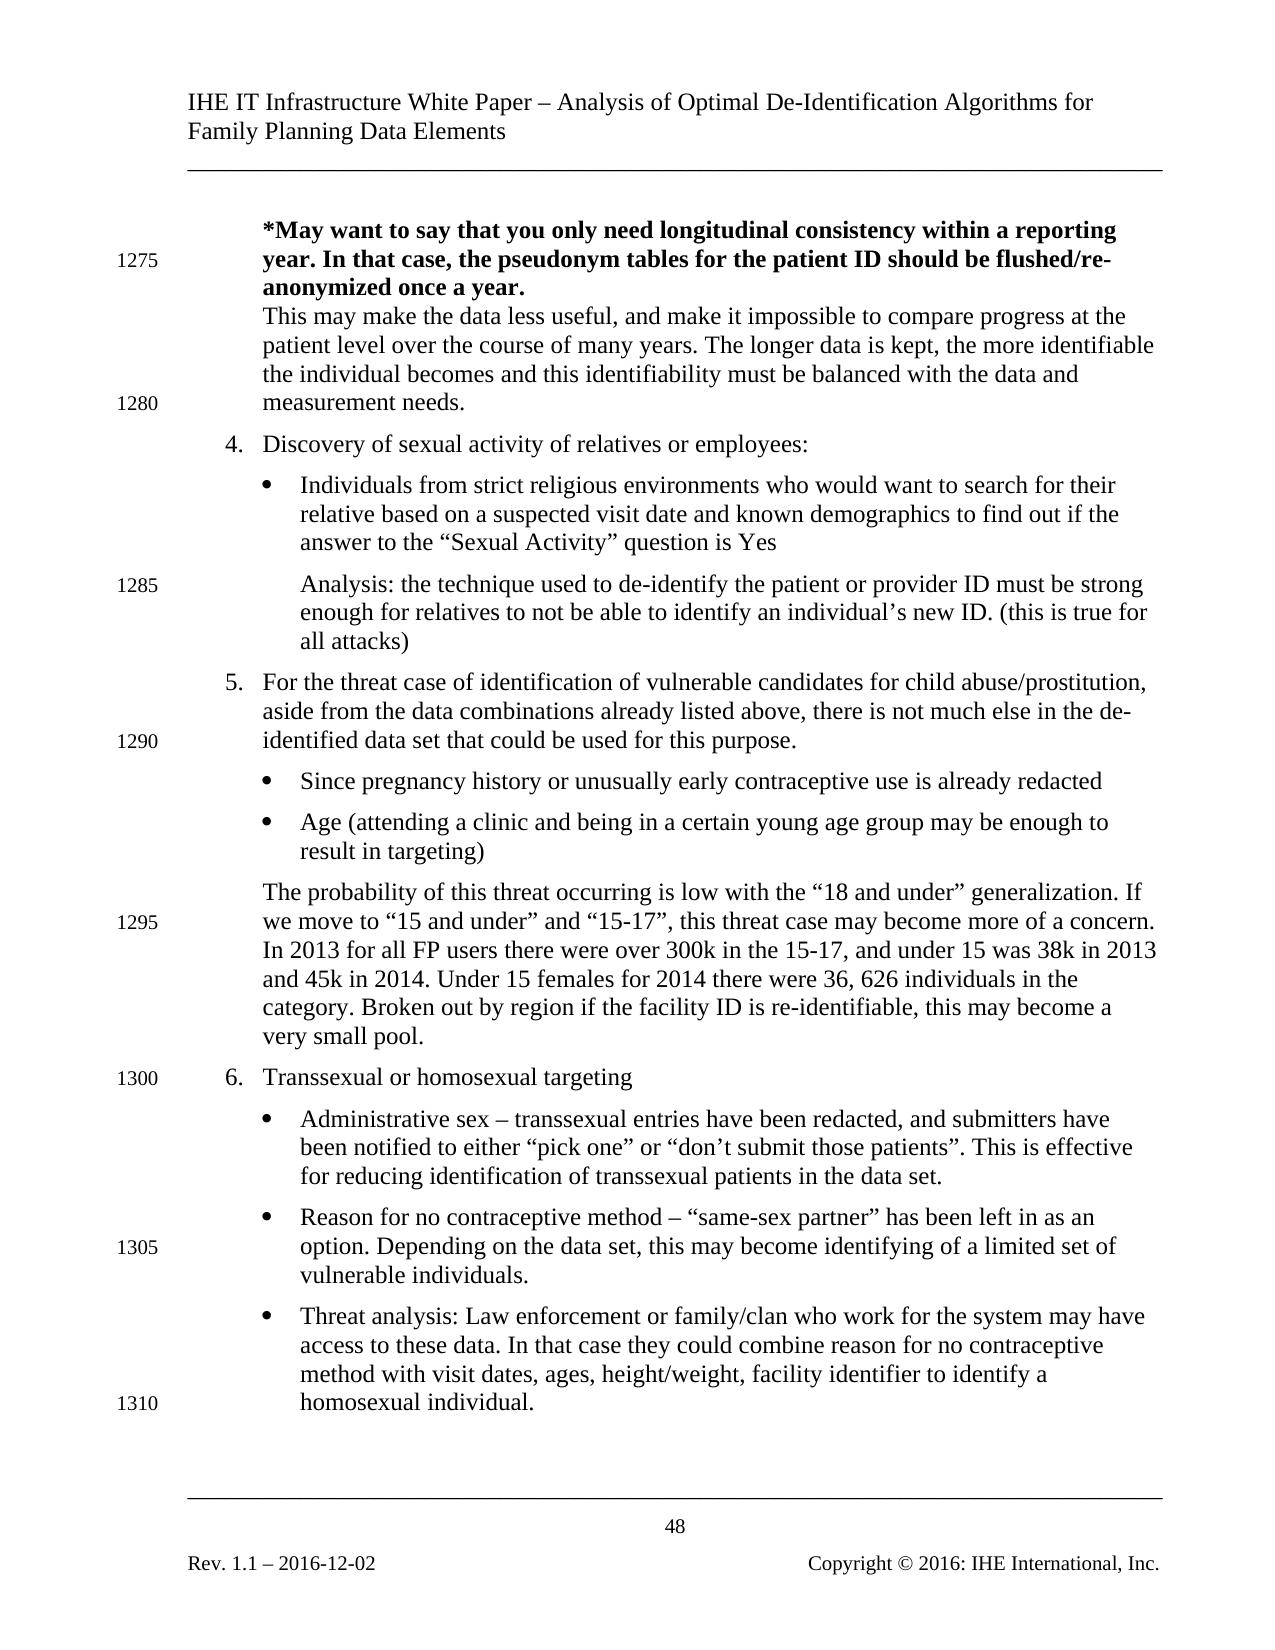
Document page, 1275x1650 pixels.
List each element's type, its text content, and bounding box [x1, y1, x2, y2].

list Threat analysis: Law enforcement or family/clan who work for the system may have access to these data. In that case they could combine reason for no contraceptive method with visit dates, ages, height/weight, facility identifier to identify a homosexual individual. [262, 1301, 1162, 1416]
list Discovery of sexual activity of relatives or employees: [225, 429, 1162, 457]
list Since pregnancy history or unusually early contraceptive use is already redacted [262, 766, 1162, 795]
list In 2013 for all FP users there were over 300k in the 15-17, and under 15 was 38k in 2013 and 45k in 2014. Under 15 females for 2014 there were 36, 626 individuals in the category. Broken out by region if the facility ID is re-identifiable, this may become a very small pool. [262, 935, 1162, 1050]
list Transsexual or homosexual targeting [225, 1062, 1162, 1091]
list *May want to say that you only need longitudinal consistency within a reporting year. In that case, the pseudonym tables for the patient ID should be flushed/re-anonymized once a year. [262, 215, 1162, 301]
list Analysis: the technique used to de-identify the patient or provider ID must be strong enough for relatives to not be able to identify an individual’s new ID. (this is true for all attacks) [300, 569, 1162, 655]
list The probability of this threat occurring is low with the “18 and under” generalization. If we move to “15 and under” and “15-17”, this threat case may become more of a concern. [262, 877, 1162, 935]
list Administrative sex – transsexual entries have been redacted, and submitters have been notified to either “pick one” or “don’t submit those patients”. This is effective for reducing identification of transsexual patients in the data set. [262, 1104, 1162, 1190]
list For the threat case of identification of vulnerable candidates for child abuse/prostitution, aside from the data combinations already listed above, there is not much else in the de-identified data set that could be used for this purpose. [225, 667, 1162, 754]
list Individuals from strict religious environments who would want to search for their relative based on a suspected visit date and known demographics to find out if the answer to the “Sexual Activity” question is Yes [262, 470, 1162, 556]
list This may make the data less useful, and make it impossible to compare progress at the patient level over the course of many years. The longer data is kept, the more identifiable the individual becomes and this identifiability must be balanced with the data and measurement needs. [262, 301, 1162, 416]
list Reason for no contraceptive method – “same-sex partner” has been left in as an option. Depending on the data set, this may become identifying of a limited set of vulnerable individuals. [262, 1202, 1162, 1289]
list Age (attending a clinic and being in a certain young age group may be enough to result in targeting) [262, 807, 1162, 865]
